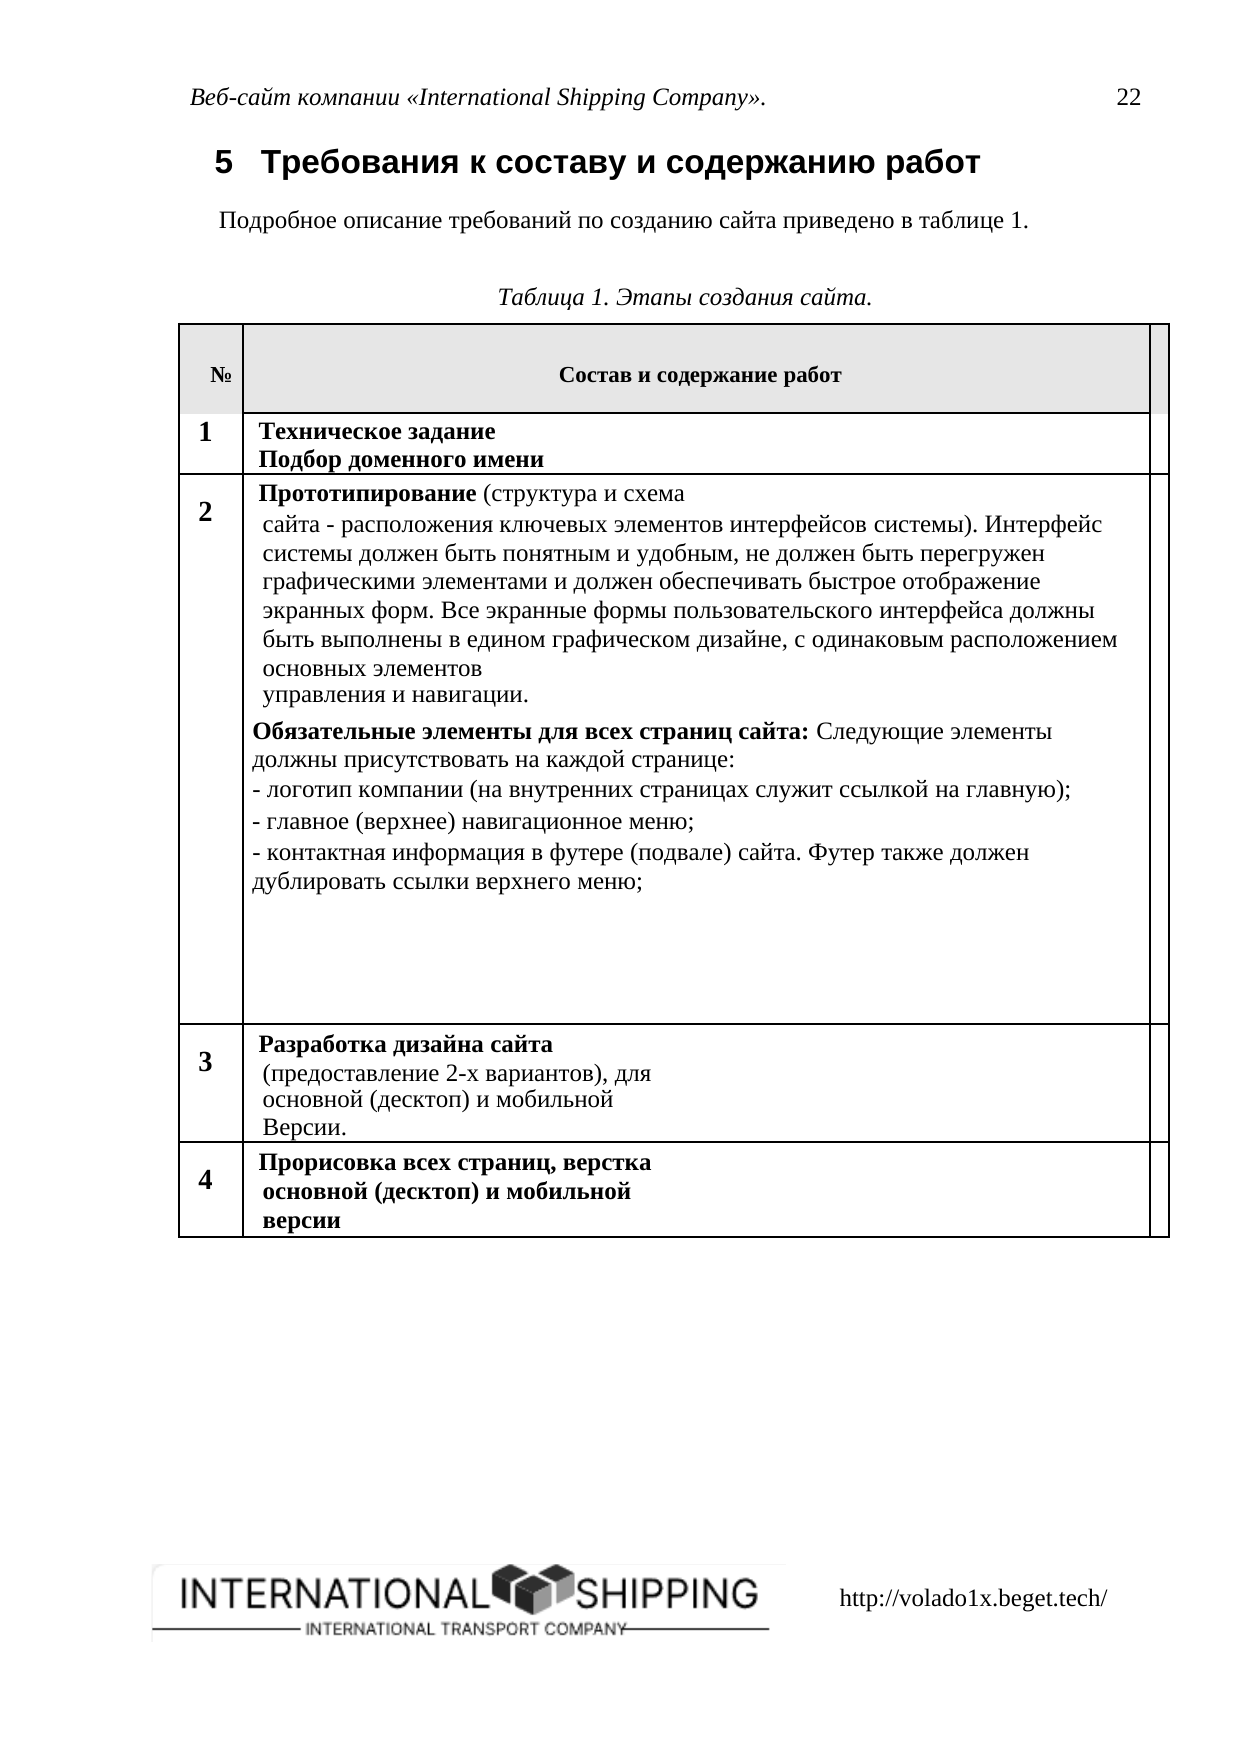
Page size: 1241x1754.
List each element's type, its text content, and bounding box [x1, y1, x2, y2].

table_cell Прототипирование (структура и схема [244, 475, 1149, 507]
text Таблица 1. Этапы создания сайта. [496, 282, 876, 310]
table_cell Техническое задание [244, 414, 1149, 445]
subtitle Требования к составу и содержанию работ [214, 142, 1167, 181]
table_cell Версии. [244, 1113, 1149, 1141]
picture [151, 1564, 786, 1642]
table_cell 4 [180, 1143, 242, 1236]
table_cell сайта - расположения ключевых элементов интерфейсов системы). Интерфейс системы должен быть понятным и удобным, не должен быть перегружен графическими элементами и должен обеспечивать быстрое отображение экранных форм. Все экранные формы пользовательского интерфейса должны быть выполнены в едином графическом дизайне, с одинаковым расположением основных элементов управления и навигации. [244, 507, 1149, 715]
table_cell (предоставление 2-х вариантов), для основной (десктоп) и мобильной [244, 1058, 1149, 1113]
table_header Состав и содержание работ [244, 325, 1149, 412]
table_cell Разработка дизайна сайта [244, 1025, 1149, 1058]
table_cell 3 [180, 1025, 242, 1141]
table_cell 1 [180, 414, 242, 473]
table_header № [180, 325, 242, 412]
table_cell 2 [180, 475, 242, 1023]
table_cell Прорисовка всех страниц, верстка [244, 1143, 1149, 1176]
text Подробное описание требований по созданию сайта приведено в таблице 1. [219, 205, 1167, 234]
table_cell Подбор доменного имени [244, 445, 1149, 473]
table_cell [1151, 1025, 1168, 1141]
table_cell [1151, 414, 1168, 473]
table_header [1151, 325, 1168, 412]
table_cell [1151, 475, 1168, 1023]
table_cell основной (десктоп) и мобильной версии [244, 1176, 1149, 1236]
table_cell Обязательные элементы для всех страниц сайта: Следующие элементы должны присутствовать на каждой странице: логотип компании (на внутренних страницах служит ссылкой на главную); главное (верхнее) навигационное меню; контактная информация в футере (подвале) сайта. Футер также должен дублировать ссылки верхнего меню; [244, 715, 1149, 1023]
table_cell [1151, 1143, 1168, 1236]
